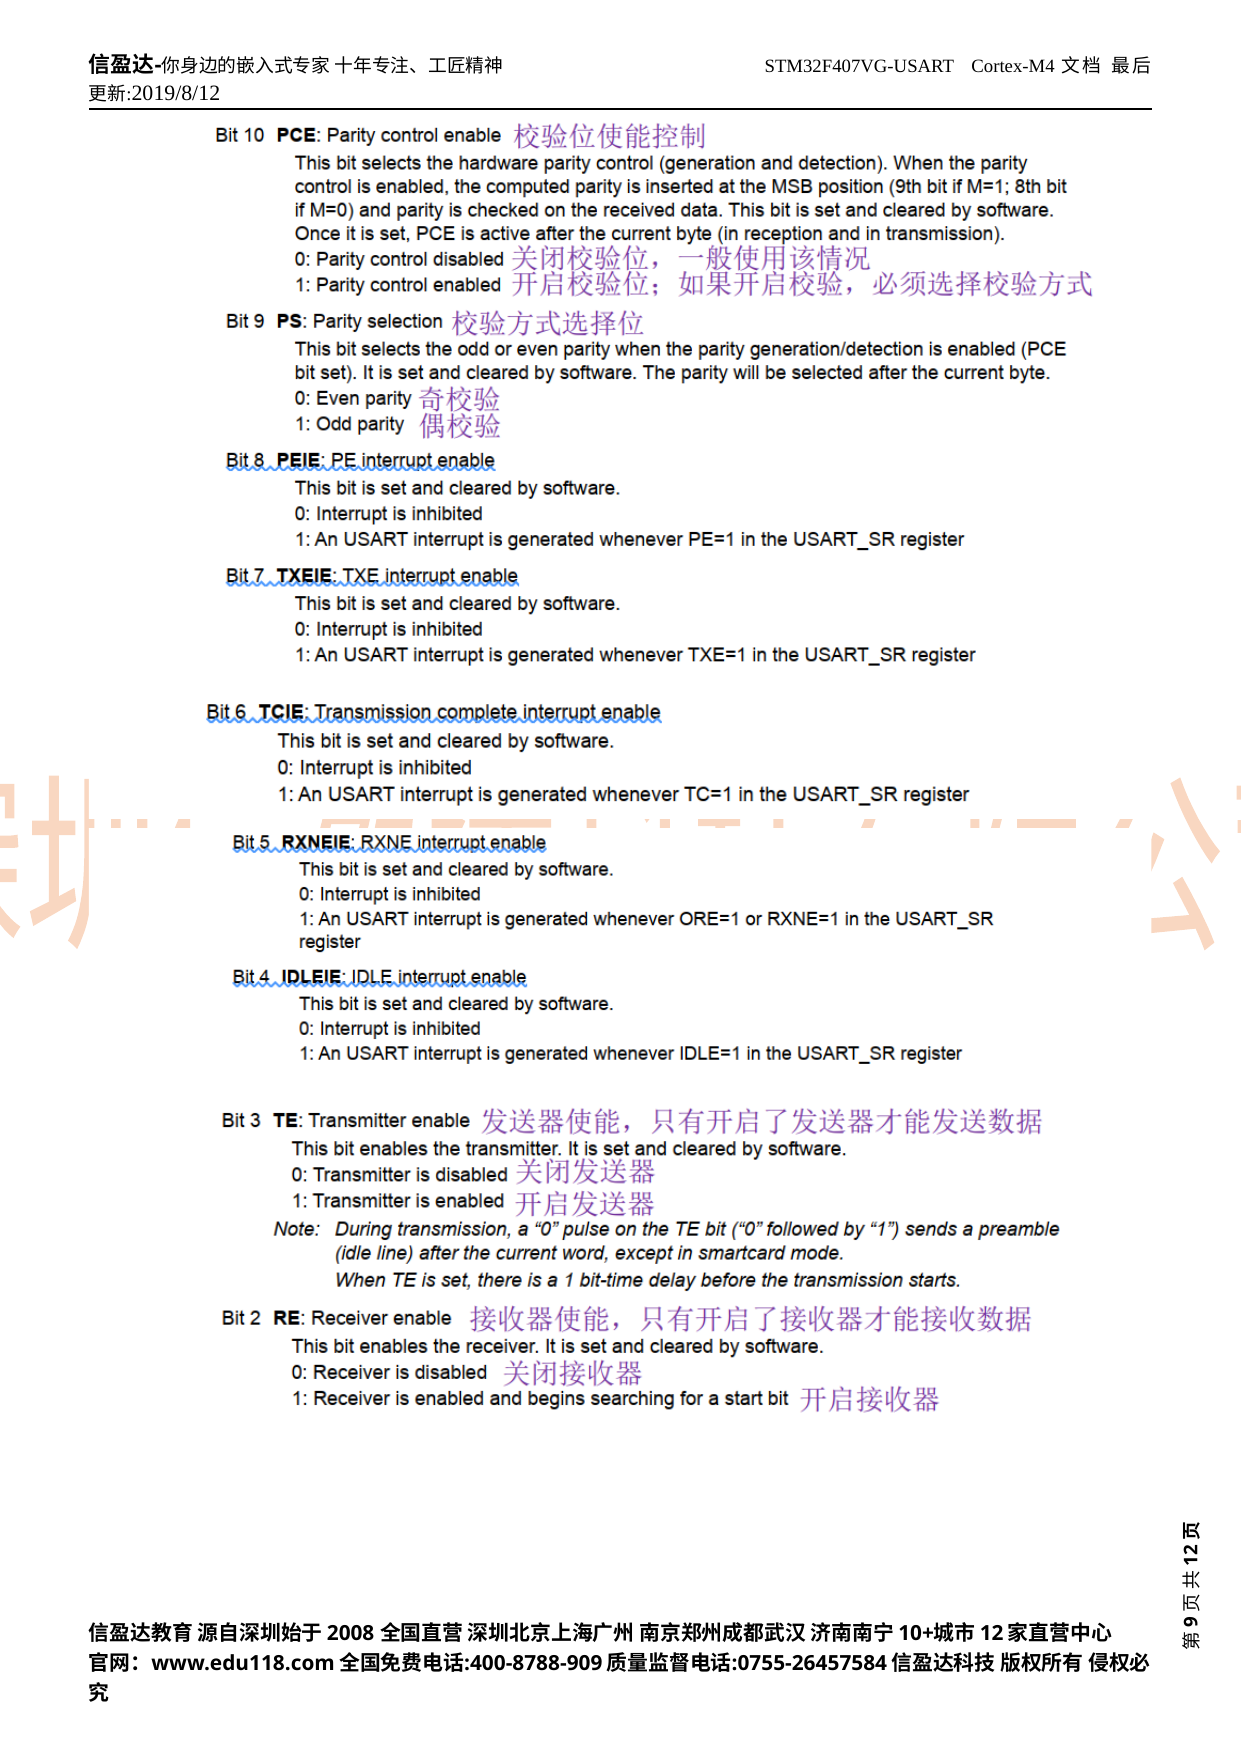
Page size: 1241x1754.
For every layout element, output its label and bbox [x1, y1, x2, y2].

picture [88, 828, 1152, 1067]
picture [88, 693, 1152, 819]
picture [88, 1100, 1152, 1417]
picture [88, 115, 1152, 671]
